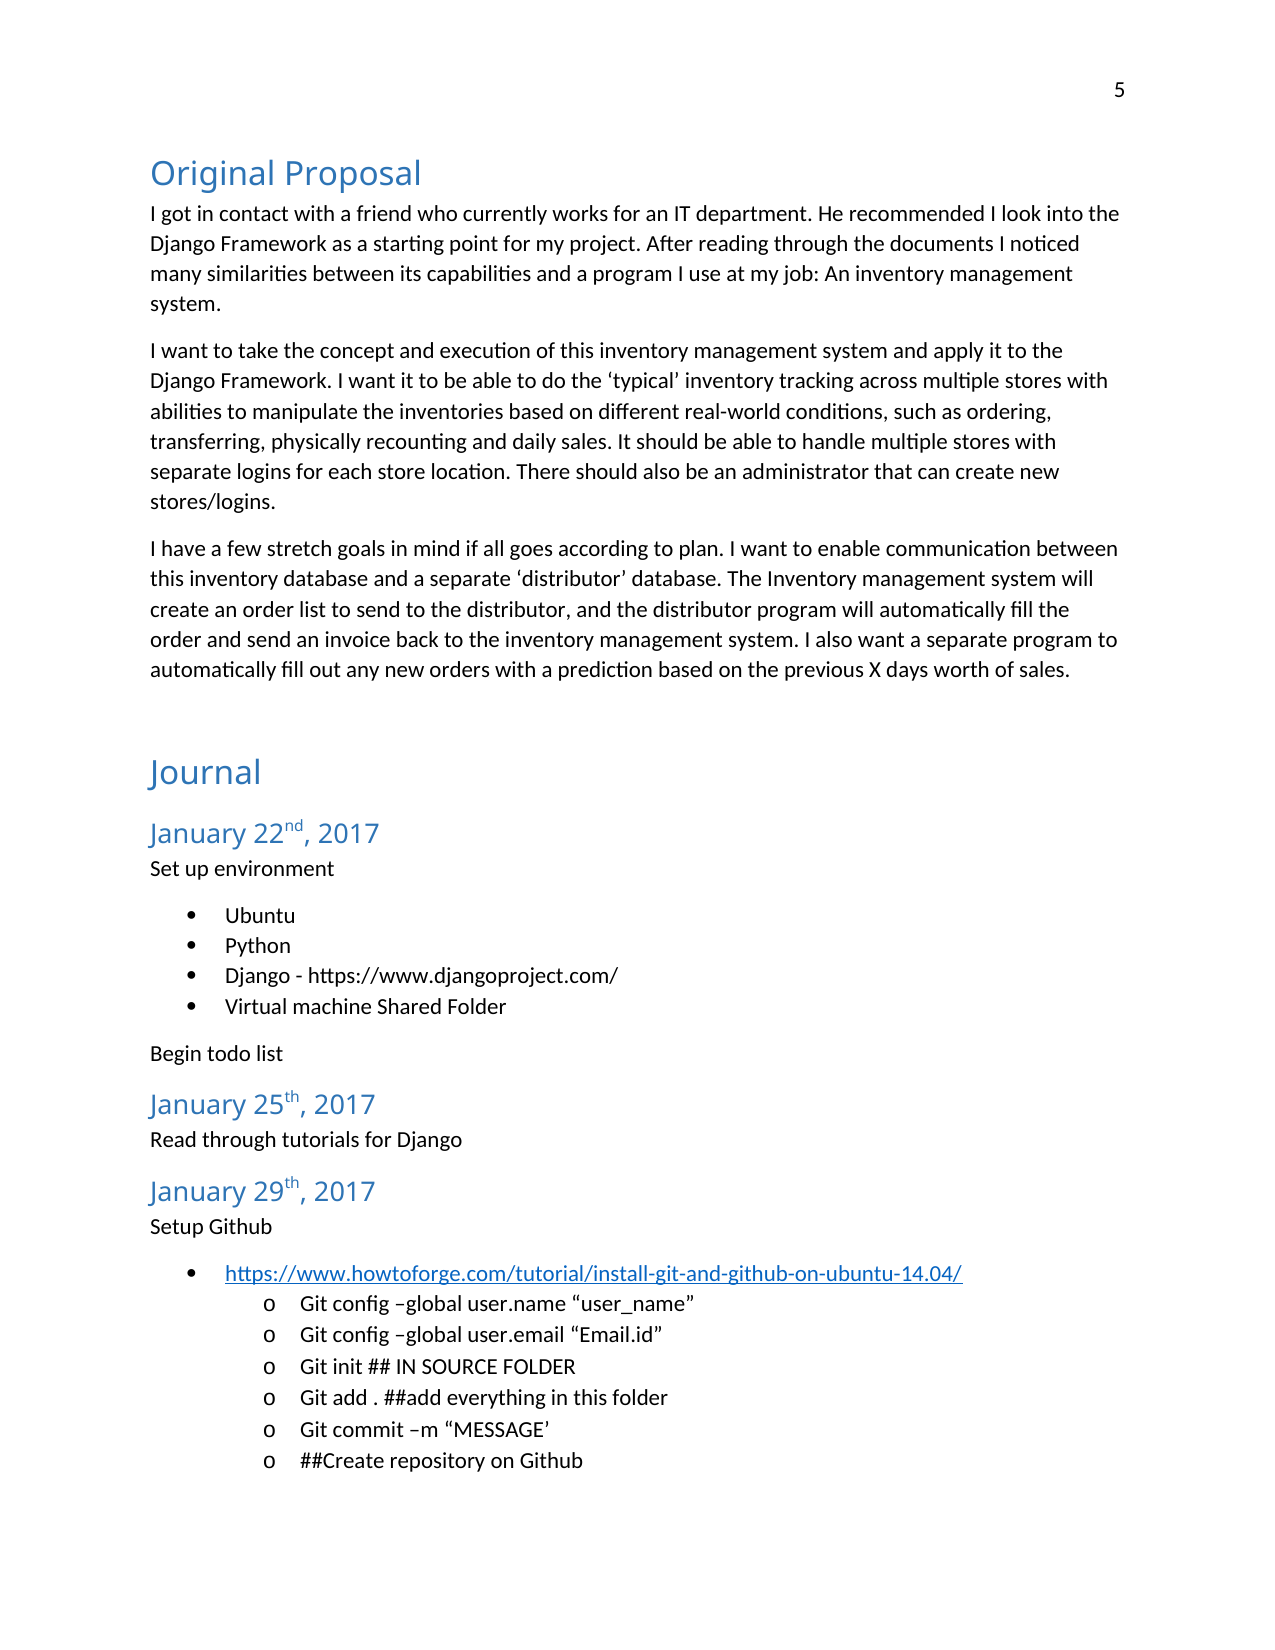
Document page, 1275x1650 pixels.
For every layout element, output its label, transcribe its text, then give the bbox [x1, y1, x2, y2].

subtitle Original Proposal [150, 150, 1125, 195]
list Git commit –m “MESSAGE’ [262, 1415, 1125, 1444]
list Ubuntu [187, 901, 1125, 929]
text Journal [150, 749, 1125, 794]
list Git add . ##add everything in this folder [262, 1383, 1125, 1413]
text I have a few stretch goals in mind if all goes according to plan. I want to enable communication between this inventory database and a separate ‘distributor’ database. The Inventory management system will create an order list to send to the distributor, and the distributor program will automatically fill the order and send an invoice back to the inventory management system. I also want a separate program to automatically fill out any new orders with a prediction based on the previous X days worth of sales. [150, 534, 1125, 683]
list Virtual machine Shared Folder [187, 992, 1125, 1020]
list Git config –global user.name “user_name” [262, 1289, 1125, 1318]
list Git init ## IN SOURCE FOLDER [262, 1352, 1125, 1381]
list https://www.howtoforge.com/tutorial/install-git-and-github-on-ubuntu-14.04/ [187, 1259, 1125, 1287]
subtitle January 29th, 2017 [150, 1172, 1125, 1209]
subtitle January 25th, 2017 [150, 1086, 1125, 1122]
text Set up environment [150, 854, 1125, 882]
text Setup Github [150, 1212, 1125, 1240]
list Django - https://www.djangoproject.com/ [187, 962, 1125, 990]
list Python [187, 931, 1125, 959]
text Read through tutorials for Django [150, 1125, 1125, 1153]
text Begin todo list [150, 1039, 1125, 1067]
list ##Create repository on Github [262, 1446, 1125, 1476]
subtitle January 22nd, 2017 [150, 814, 1125, 851]
text I got in contact with a friend who currently works for an IT department. He recommended I look into the Django Framework as a starting point for my project. After reading through the documents I noticed many similarities between its capabilities and a program I use at my job: An inventory management system. [150, 199, 1125, 318]
list Git config –global user.email “Email.id” [262, 1321, 1125, 1350]
